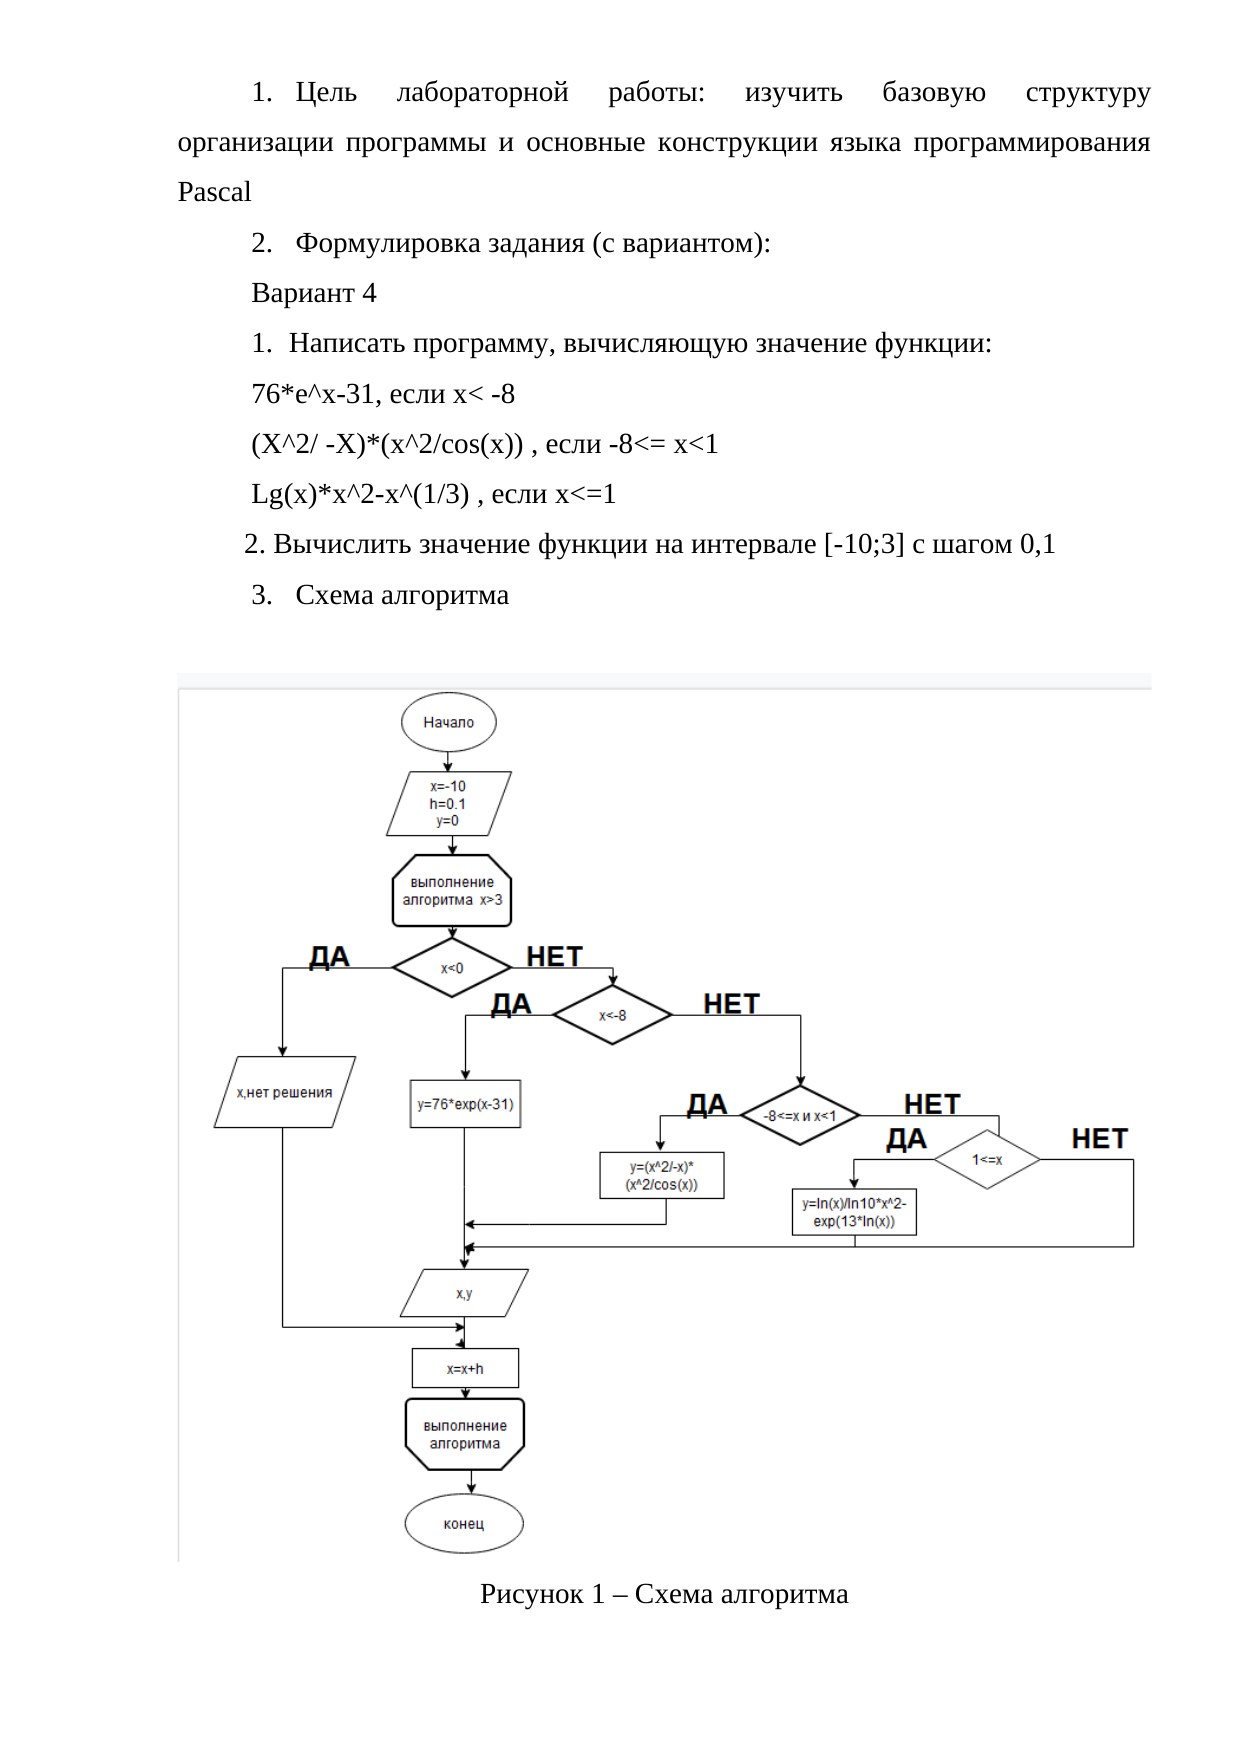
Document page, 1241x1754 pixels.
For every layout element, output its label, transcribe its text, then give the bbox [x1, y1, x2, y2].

picture [177, 673, 1152, 1562]
list Цель лабораторной работы: изучить базовую структуру организации программы и основные конструкции языка программирования Pascal [177, 74, 1152, 208]
text (X^2/ -X)*(x^2/cos(x)) , если -8<= x<1 [251, 426, 1152, 459]
text Рисунок 1 – Схема алгоритма [177, 1577, 1152, 1610]
list Формулировка задания (с вариантом): [177, 225, 1152, 258]
text 2. Вычислить значение функции на интервале [-10;3] с шагом 0,1 [215, 527, 1152, 560]
list Схема алгоритма [177, 577, 1152, 611]
list Вариант 4 [251, 275, 1152, 309]
text 76*e^x-31, если x< -8 [251, 376, 1152, 409]
list Написать программу, вычисляющую значение функции: [251, 325, 1152, 359]
text Lg(x)*x^2-x^(1/3) , если x<=1 [251, 476, 1152, 510]
